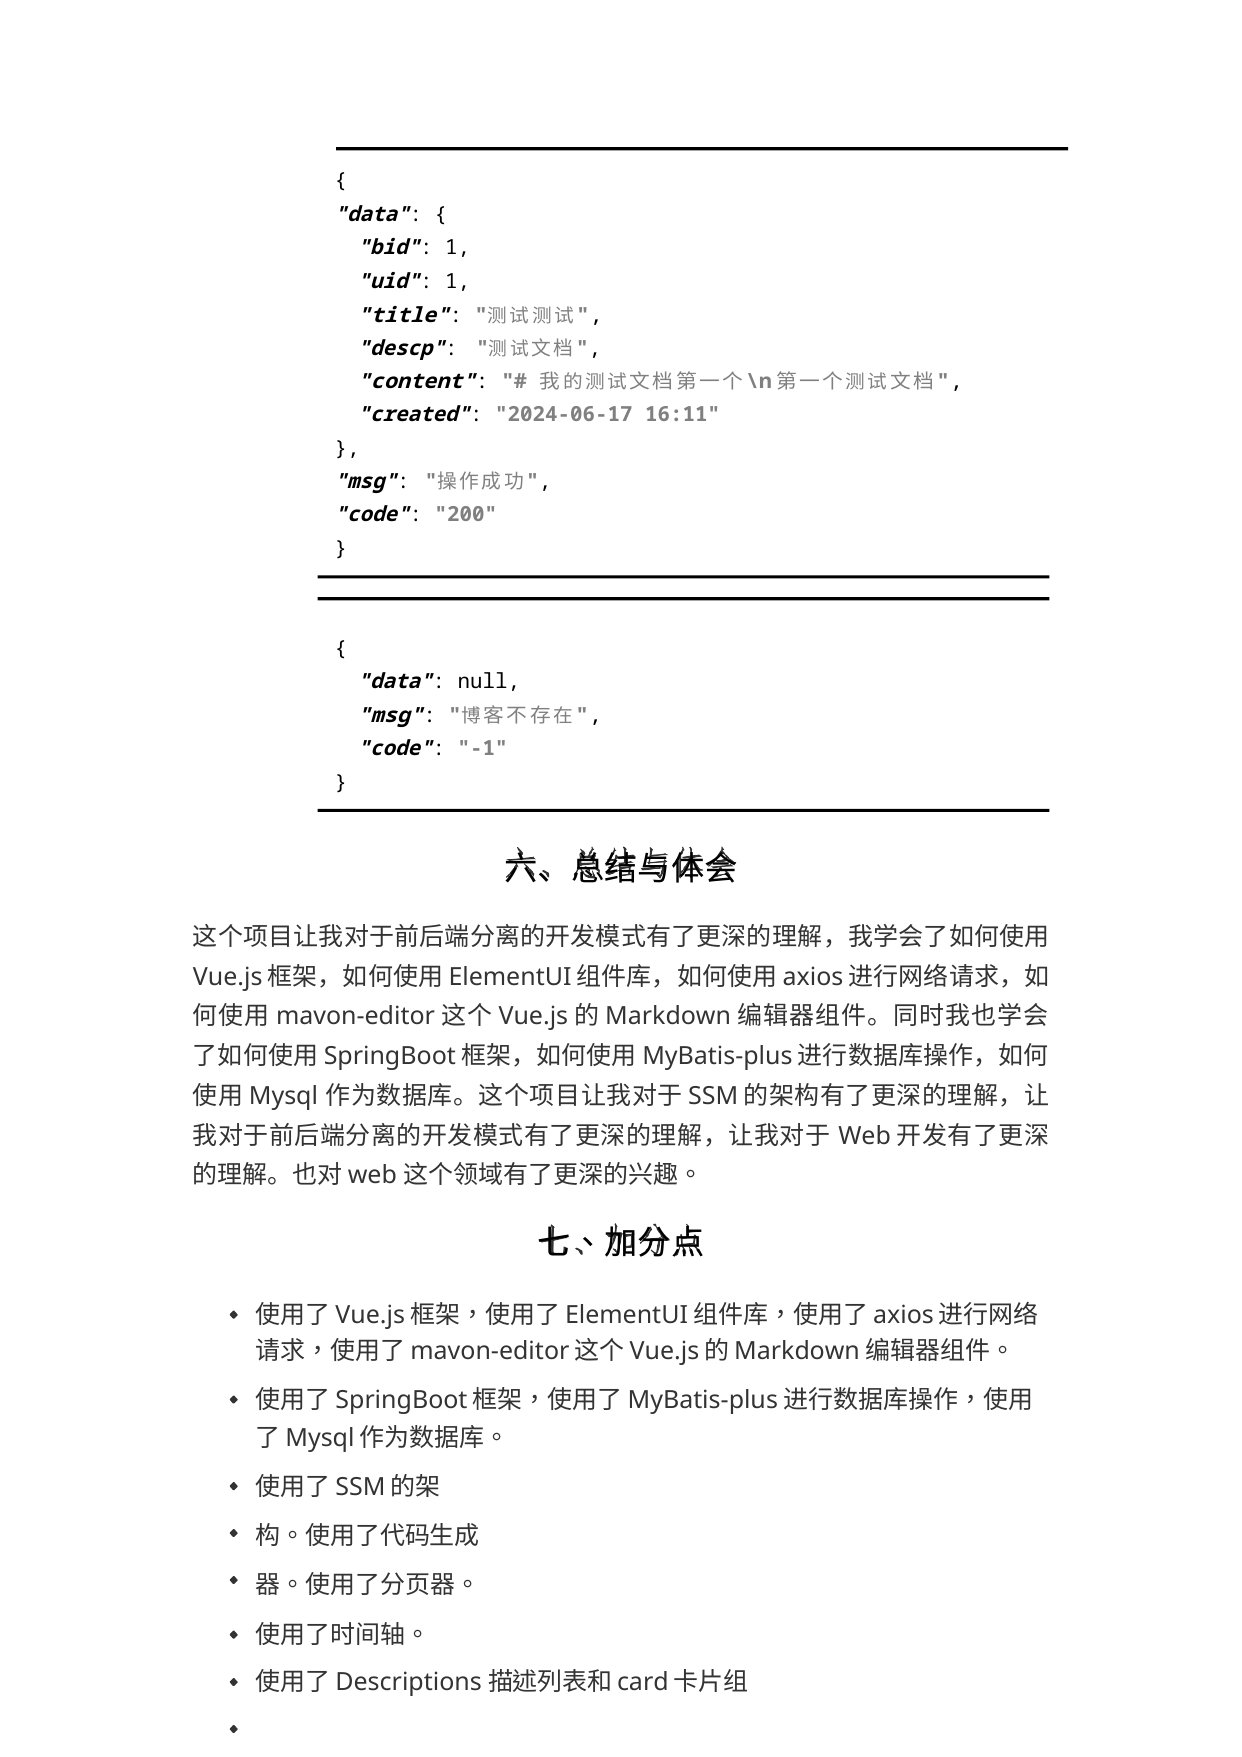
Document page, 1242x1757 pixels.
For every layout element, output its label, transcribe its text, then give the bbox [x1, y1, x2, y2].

text }, [334, 433, 1067, 461]
text "code": "-1" [357, 733, 1067, 762]
text 这个项目让我对于前后端分离的开发模式有了更深的理解，我学会了如何使用Vue.js框架，如何使用ElementUI组件库，如何使用axios进行网络请求，如何使用mavon-editor这个Vue.js的Markdown编辑器组件。同时我也学会了如何使用SpringBoot框架，如何使用MyBatis-plus进行数据库操作，如何使用Mysql 作为数据库。这个项目让我对于SSM的架构有了更深的理解，让我对于前后端分离的开发模式有了更深的理解，让我对于Web开发有了更深的理解。也对web 这个领域有了更深的兴趣。 [193, 916, 1049, 1191]
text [255, 1664, 793, 1698]
text "descp": "测试文档", [357, 333, 1067, 361]
text "created": "2024-06-17 16:11" [357, 399, 1067, 428]
subtitle 六、总结与体会 [313, 841, 929, 889]
text "title": "测试测试", [357, 300, 1067, 328]
text "uid": 1, [357, 266, 1067, 295]
text } [334, 533, 1067, 562]
text { [334, 633, 1067, 661]
text 使用了时间轴。 [255, 1617, 1067, 1651]
text 使用了Vue.js框架，使用了ElementUI组件库，使用了axios进行网络请求，使用了mavon-editor这个Vue.js的Markdown编辑器组件。 [255, 1297, 1049, 1367]
text 使用了SSM的架构。使用了代码生成器。使用了分页器。 [255, 1468, 481, 1601]
text "msg": "博客不存在", [357, 700, 1067, 728]
text "data": null, [357, 667, 1067, 695]
text { [334, 165, 1067, 193]
text "content": "# 我的测试文档第一个\n第一个测试文档", [357, 366, 1067, 394]
text "msg": "操作成功", [334, 466, 1067, 494]
text "bid": 1, [357, 232, 1067, 261]
text "data": { [334, 199, 1067, 227]
text 使用了SpringBoot框架，使用了MyBatis-plus进行数据库操作，使用了Mysql作为数据库。 [255, 1382, 1049, 1453]
subtitle 七、加分点 [313, 1218, 929, 1264]
text "code": "200" [334, 499, 1067, 528]
text } [334, 767, 1067, 795]
